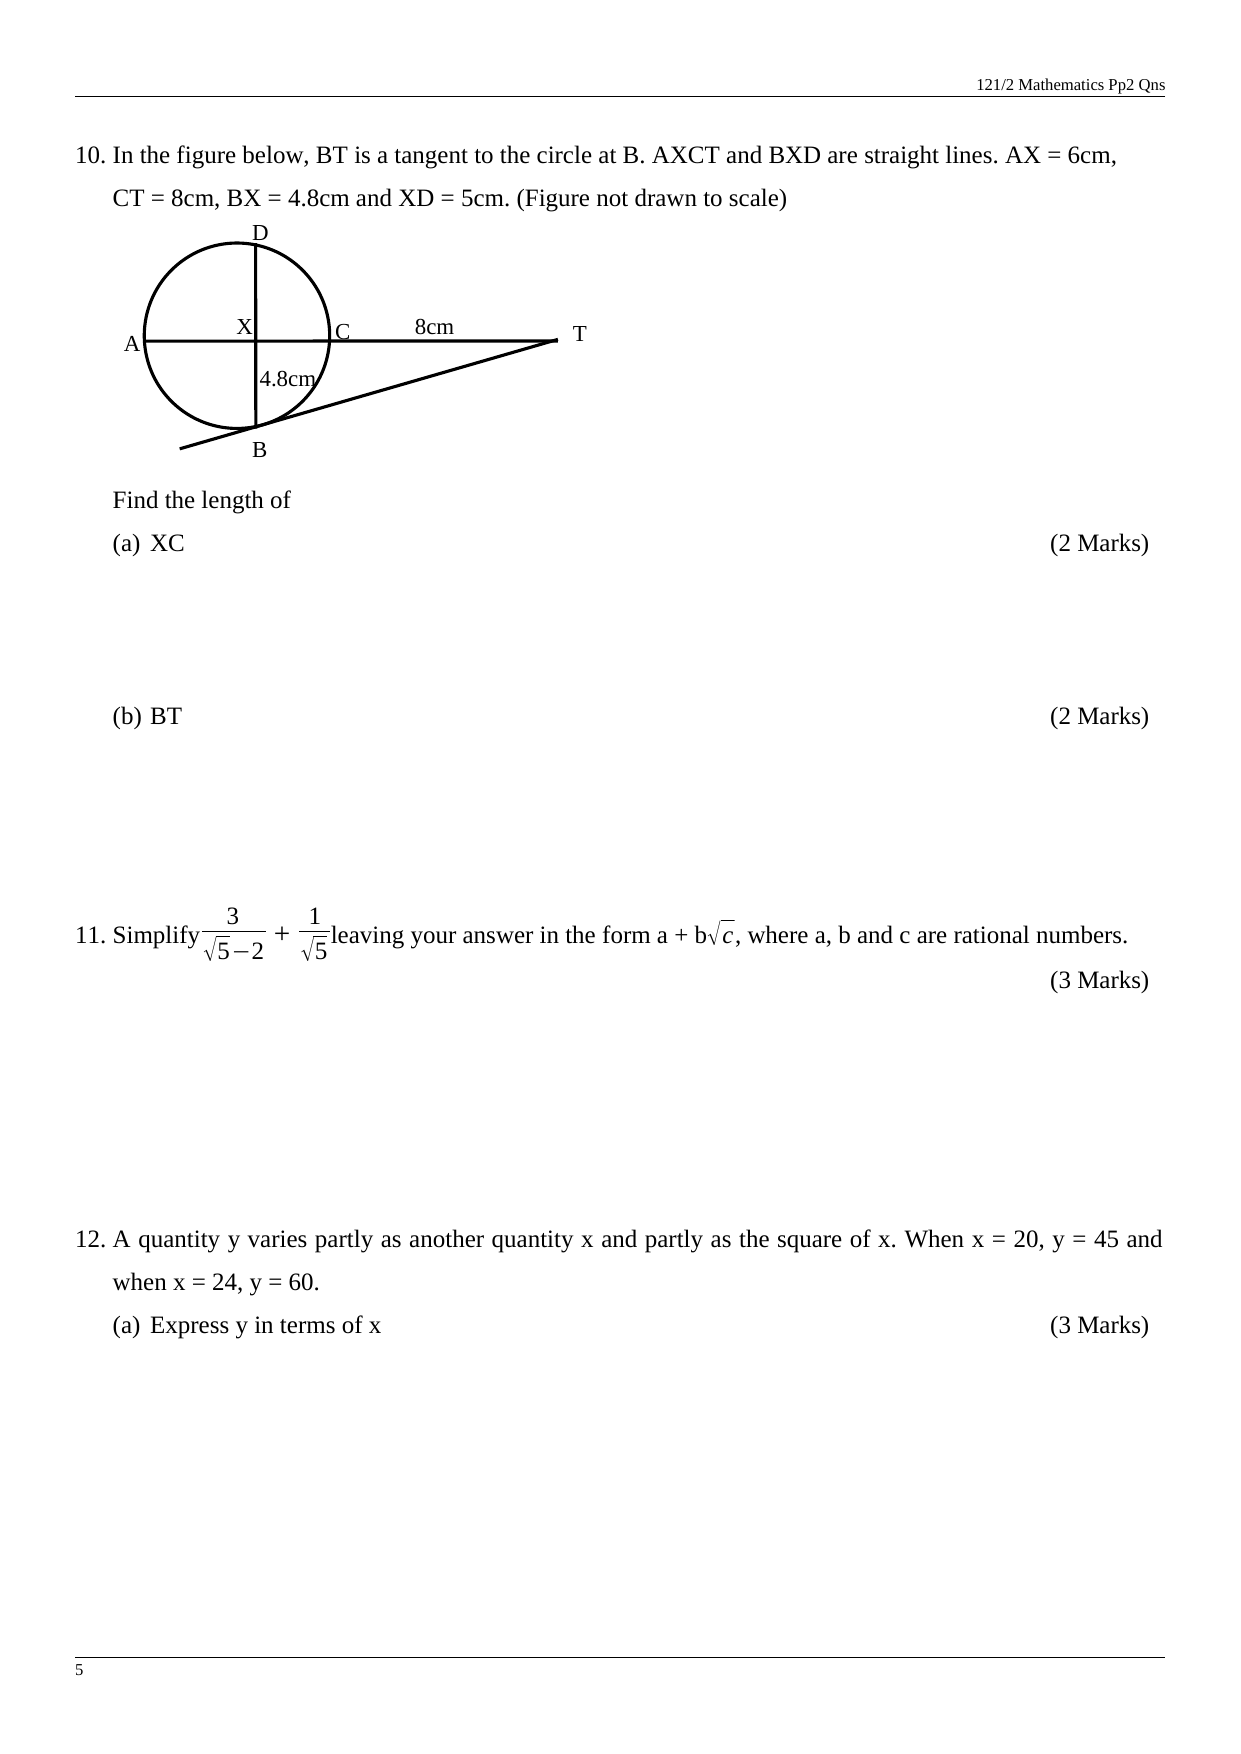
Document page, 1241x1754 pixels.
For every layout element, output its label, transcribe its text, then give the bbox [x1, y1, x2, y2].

list CT = 8cm, BX = 4.8cm and XD = 5cm. (Figure not drawn to scale) [112, 183, 1165, 212]
list XC (2 Marks) [112, 528, 1165, 557]
list Find the length of [112, 485, 1165, 514]
list A quantity y varies partly as another quantity x and partly as the square of x. When x = 20, y = 45 and when x = 24, y = 60. [75, 1224, 1165, 1296]
list BT (2 Marks) [112, 701, 1165, 730]
list In the figure below, BT is a tangent to the circle at B. AXCT and BXD are straight lines. AX = 6cm, [75, 140, 1165, 169]
list Express y in terms of x (3 Marks) [112, 1310, 1165, 1339]
text (3 Marks) [975, 965, 1165, 994]
list Simplify + leaving your answer in the form a + b, where a, b and c are rational numbers. [75, 902, 1165, 965]
